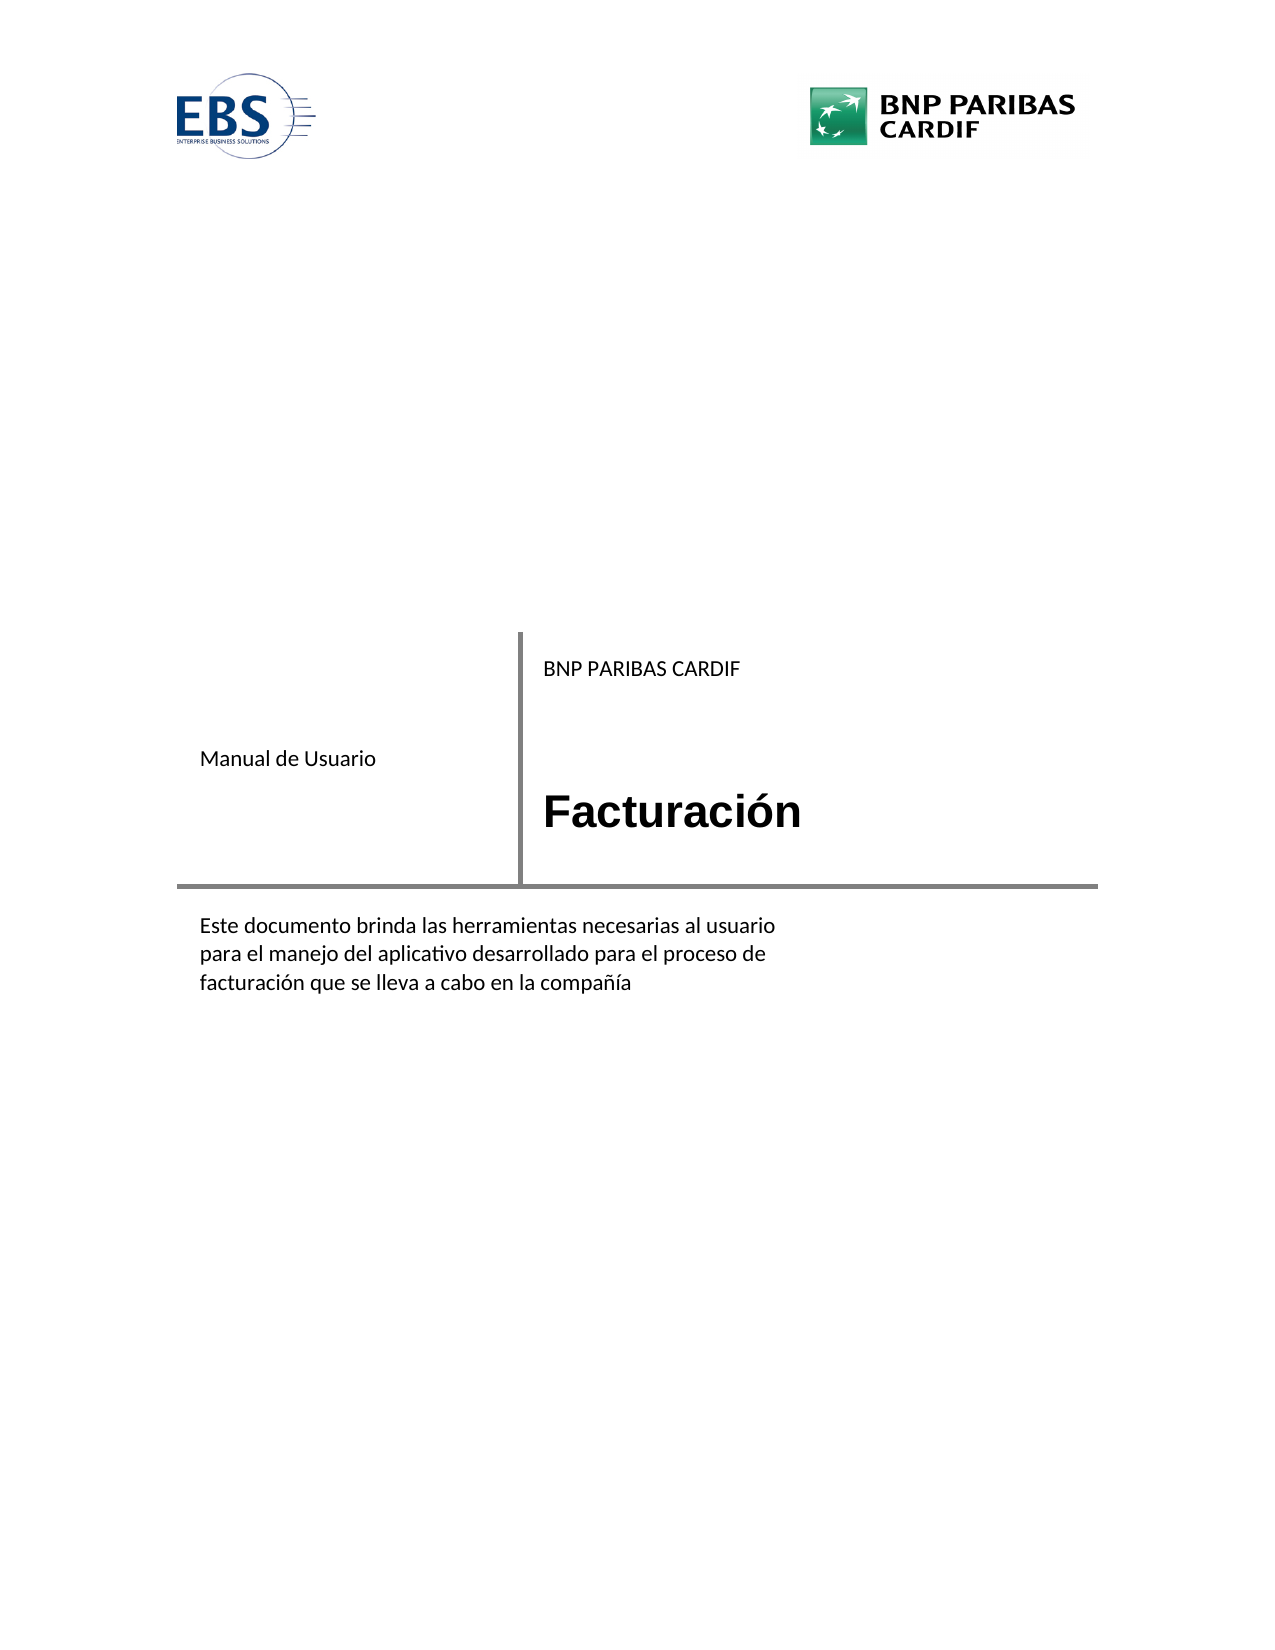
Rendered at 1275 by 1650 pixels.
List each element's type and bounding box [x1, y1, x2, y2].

picture [177, 73, 316, 159]
picture [796, 73, 1090, 159]
